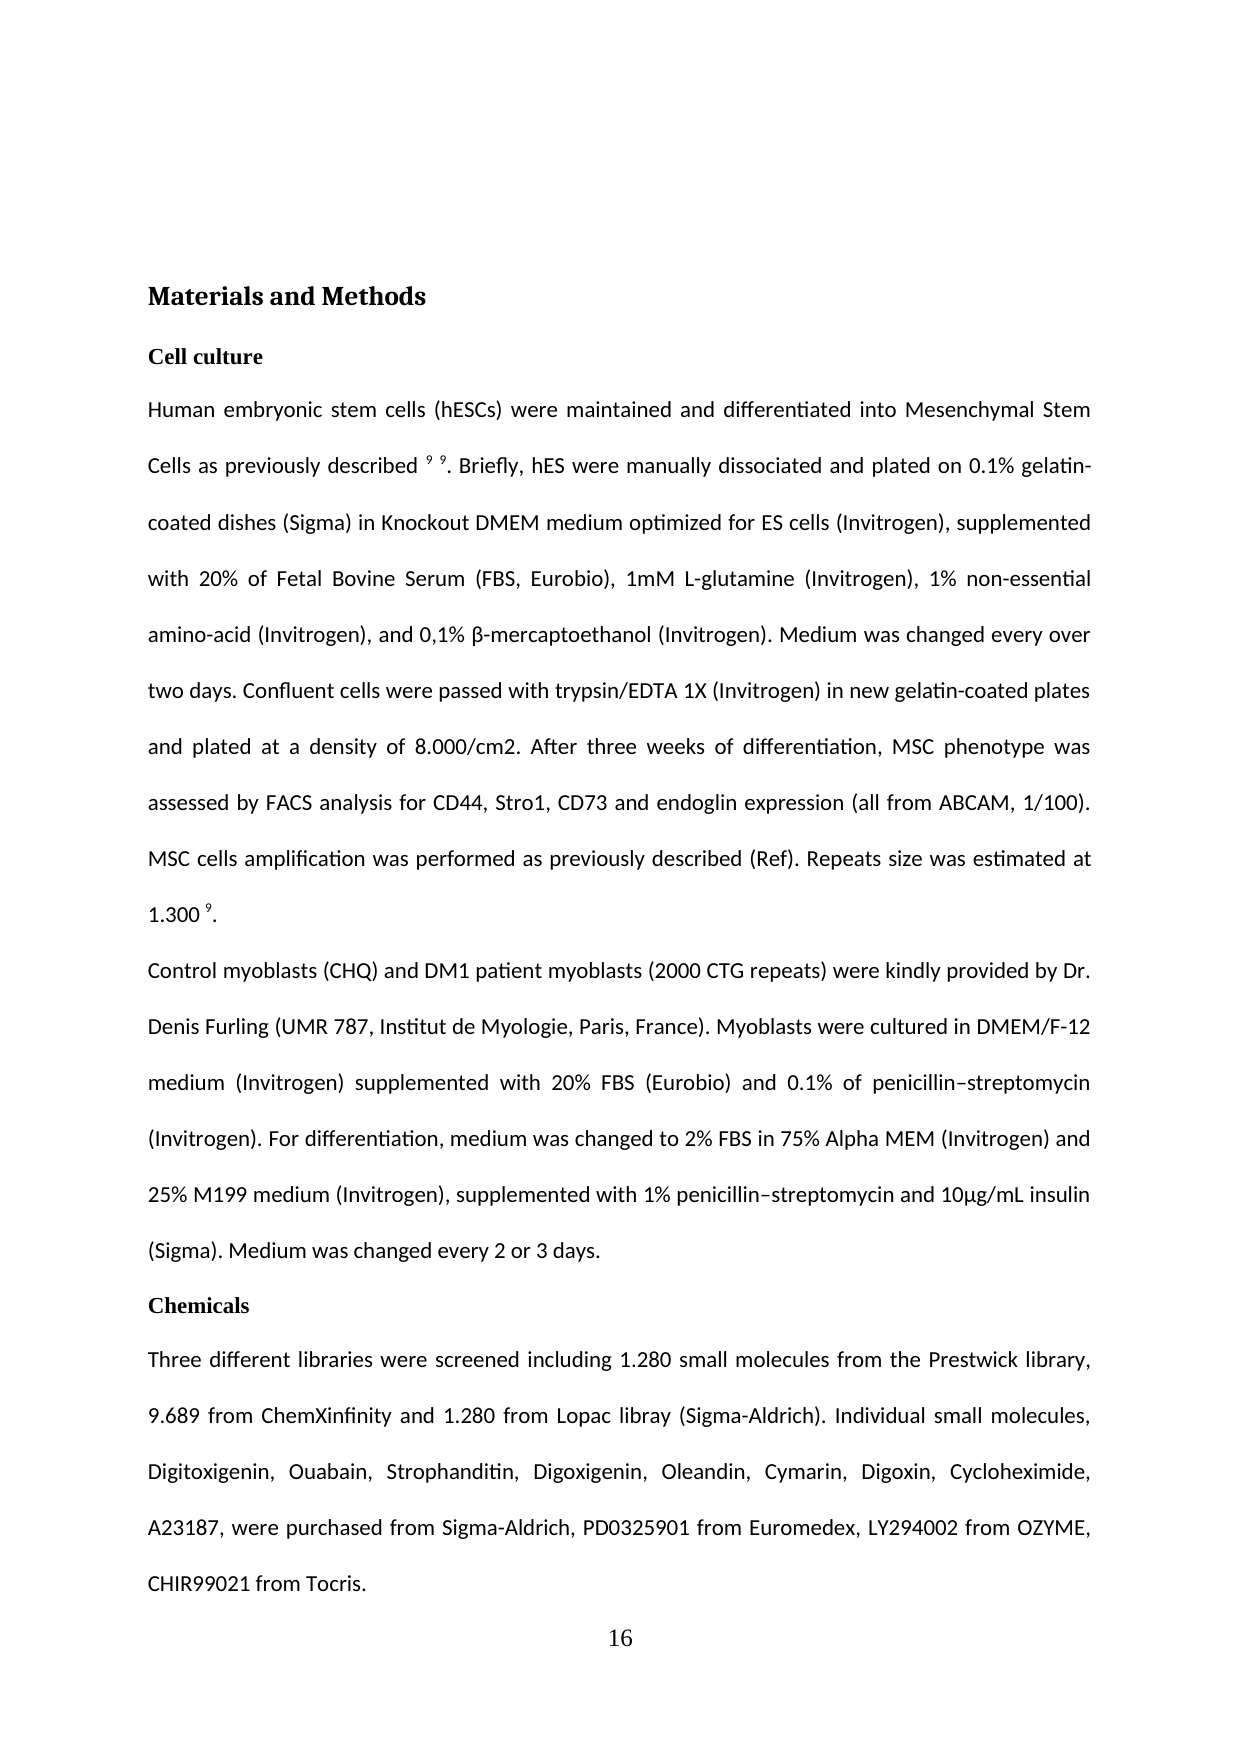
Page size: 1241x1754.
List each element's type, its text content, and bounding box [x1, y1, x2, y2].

text Chemicals [148, 1292, 1093, 1318]
text Cell culture [148, 343, 1093, 369]
text Control myoblasts (CHQ) and DM1 patient myoblasts (2000 CTG repeats) were kindly provided by Dr. Denis Furling (UMR 787, Institut de Myologie, Paris, France). Myoblasts were cultured in DMEM/F-12 medium (Invitrogen) supplemented with 20% FBS (Eurobio) and 0.1% of penicillin–streptomycin (Invitrogen). For differentiation, medium was changed to 2% FBS in 75% Alpha MEM (Invitrogen) and 25% M199 medium (Invitrogen), supplemented with 1% penicillin–streptomycin and 10µg/mL insulin (Sigma). Medium was changed every 2 or 3 days. [148, 956, 1093, 1264]
text Three different libraries were screened including 1.280 small molecules from the Prestwick library, 9.689 from ChemXinfinity and 1.280 from Lopac libray (Sigma-Aldrich). Individual small molecules, Digitoxigenin, Ouabain, Strophanditin, Digoxigenin, Oleandin, Cymarin, Digoxin, Cycloheximide, A23187, were purchased from Sigma-Aldrich, PD0325901 from Euromedex, LY294002 from OZYME, CHIR99021 from Tocris. [148, 1345, 1093, 1597]
text Human embryonic stem cells (hESCs) were maintained and differentiated into Mesenchymal Stem Cells as previously described 9 9. Briefly, hES were manually dissociated and plated on 0.1% gelatin-coated dishes (Sigma) in Knockout DMEM medium optimized for ES cells (Invitrogen), supplemented with 20% of Fetal Bovine Serum (FBS, Eurobio), 1mM L-glutamine (Invitrogen), 1% non-essential amino-acid (Invitrogen), and 0,1% β-mercaptoethanol (Invitrogen). Medium was changed every over two days. Confluent cells were passed with trypsin/EDTA 1X (Invitrogen) in new gelatin-coated plates and plated at a density of 8.000/cm2. After three weeks of differentiation, MSC phenotype was assessed by FACS analysis for CD44, Stro1, CD73 and endoglin expression (all from ABCAM, 1/100). MSC cells amplification was performed as previously described (Ref). Repeats size was estimated at 1.300 9. [148, 396, 1093, 928]
subtitle Materials and Methods [148, 281, 1093, 312]
